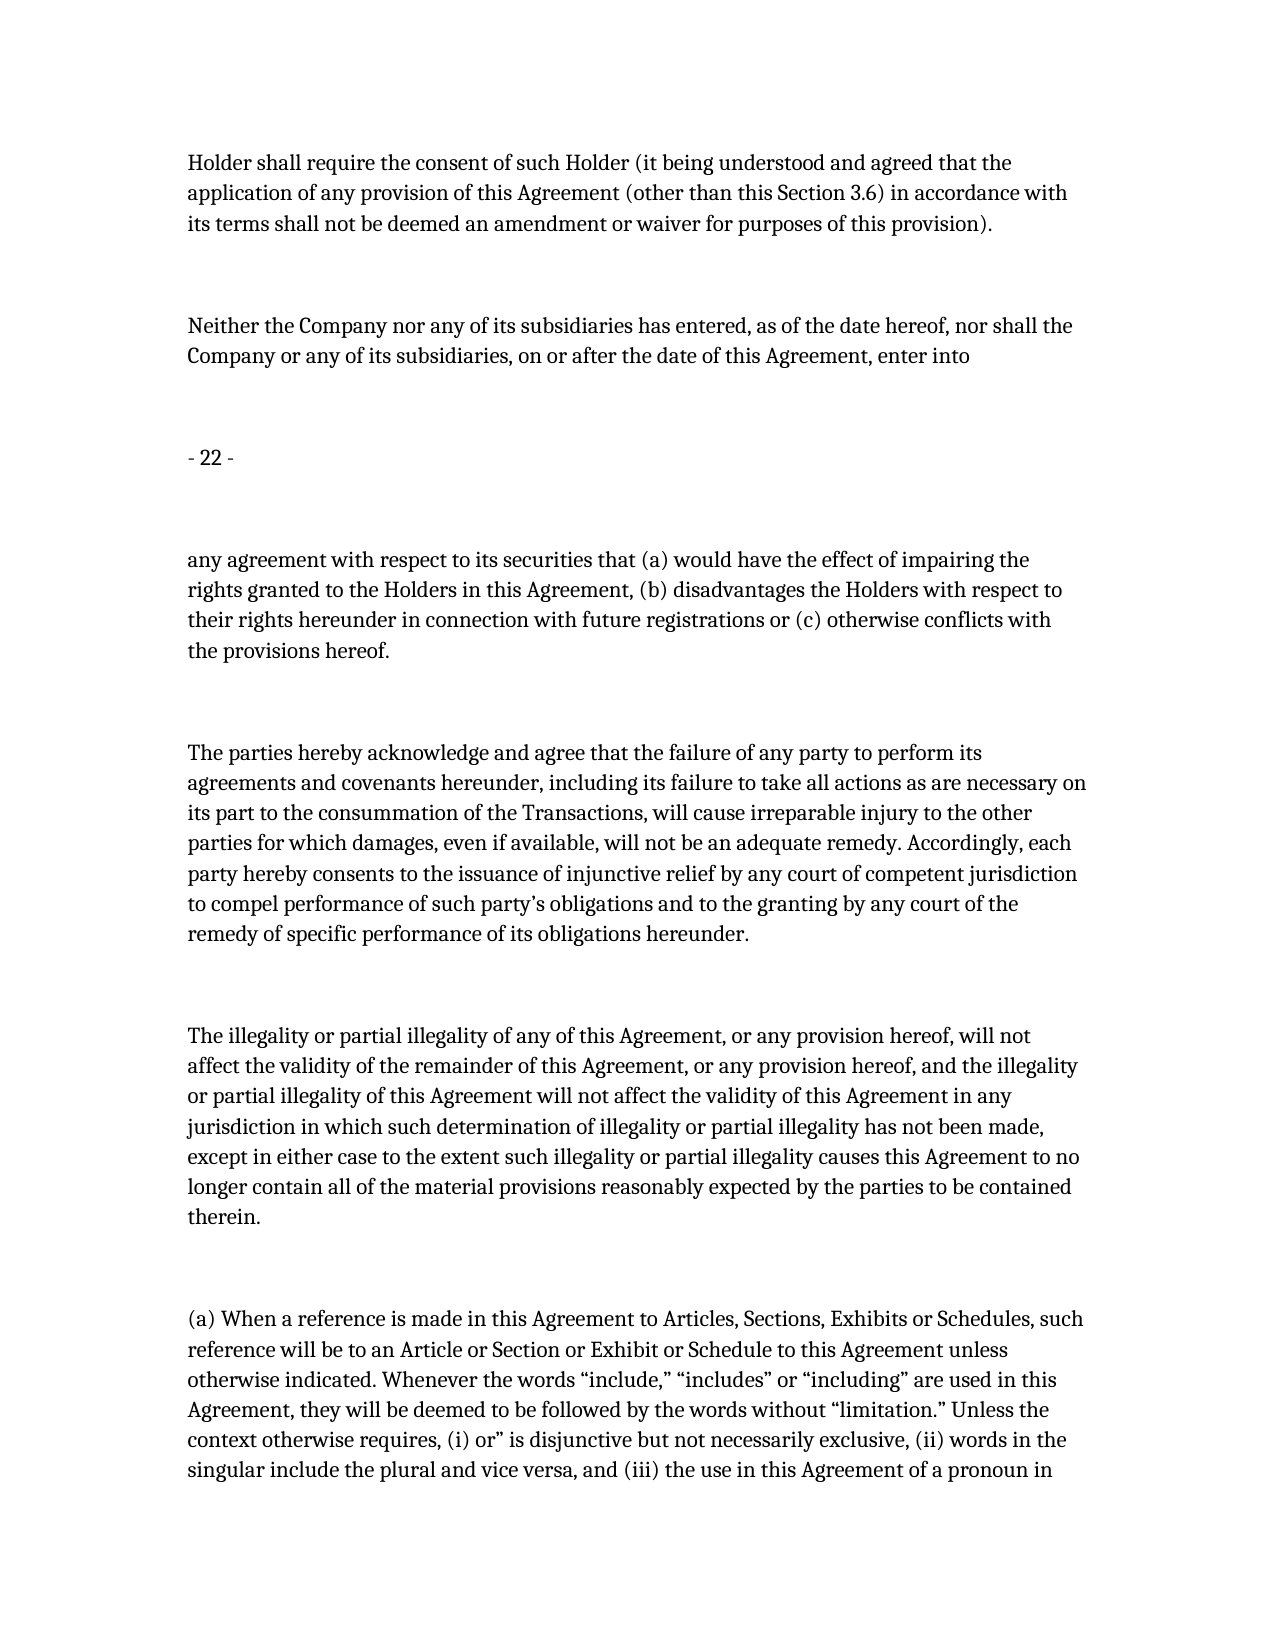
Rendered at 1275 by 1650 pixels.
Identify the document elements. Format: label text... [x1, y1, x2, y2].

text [187, 1306, 1087, 1484]
text - 22 - [187, 445, 1087, 471]
text any agreement with respect to its securities that (a) would have the effect of impairing the rights granted to the Holders in this Agreement, (b) disadvantages the Holders with respect to their rights hereunder in connection with future registrations or (c) otherwise conflicts with the provisions hereof. [187, 547, 1087, 664]
text The parties hereby acknowledge and agree that the failure of any party to perform its agreements and covenants hereunder, including its failure to take all actions as are necessary on its part to the consummation of the Transactions, will cause irreparable injury to the other parties for which damages, even if available, will not be an adequate remedy. Accordingly, each party hereby consents to the issuance of injunctive relief by any court of competent jurisdiction to compel performance of such party’s obligations and to the granting by any court of the remedy of specific performance of its obligations hereunder. [187, 739, 1087, 947]
text Neither the Company nor any of its subsidiaries has entered, as of the date hereof, nor shall the Company or any of its subsidiaries, on or after the date of this Agreement, enter into [187, 312, 1087, 369]
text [187, 150, 1087, 237]
text The illegality or partial illegality of any of this Agreement, or any provision hereof, will not affect the validity of the remainder of this Agreement, or any provision hereof, and the illegality or partial illegality of this Agreement will not affect the validity of this Agreement in any jurisdiction in which such determination of illegality or partial illegality has not been made, except in either case to the extent such illegality or partial illegality causes this Agreement to no longer contain all of the material provisions reasonably expected by the parties to be contained therein. [187, 1023, 1087, 1231]
